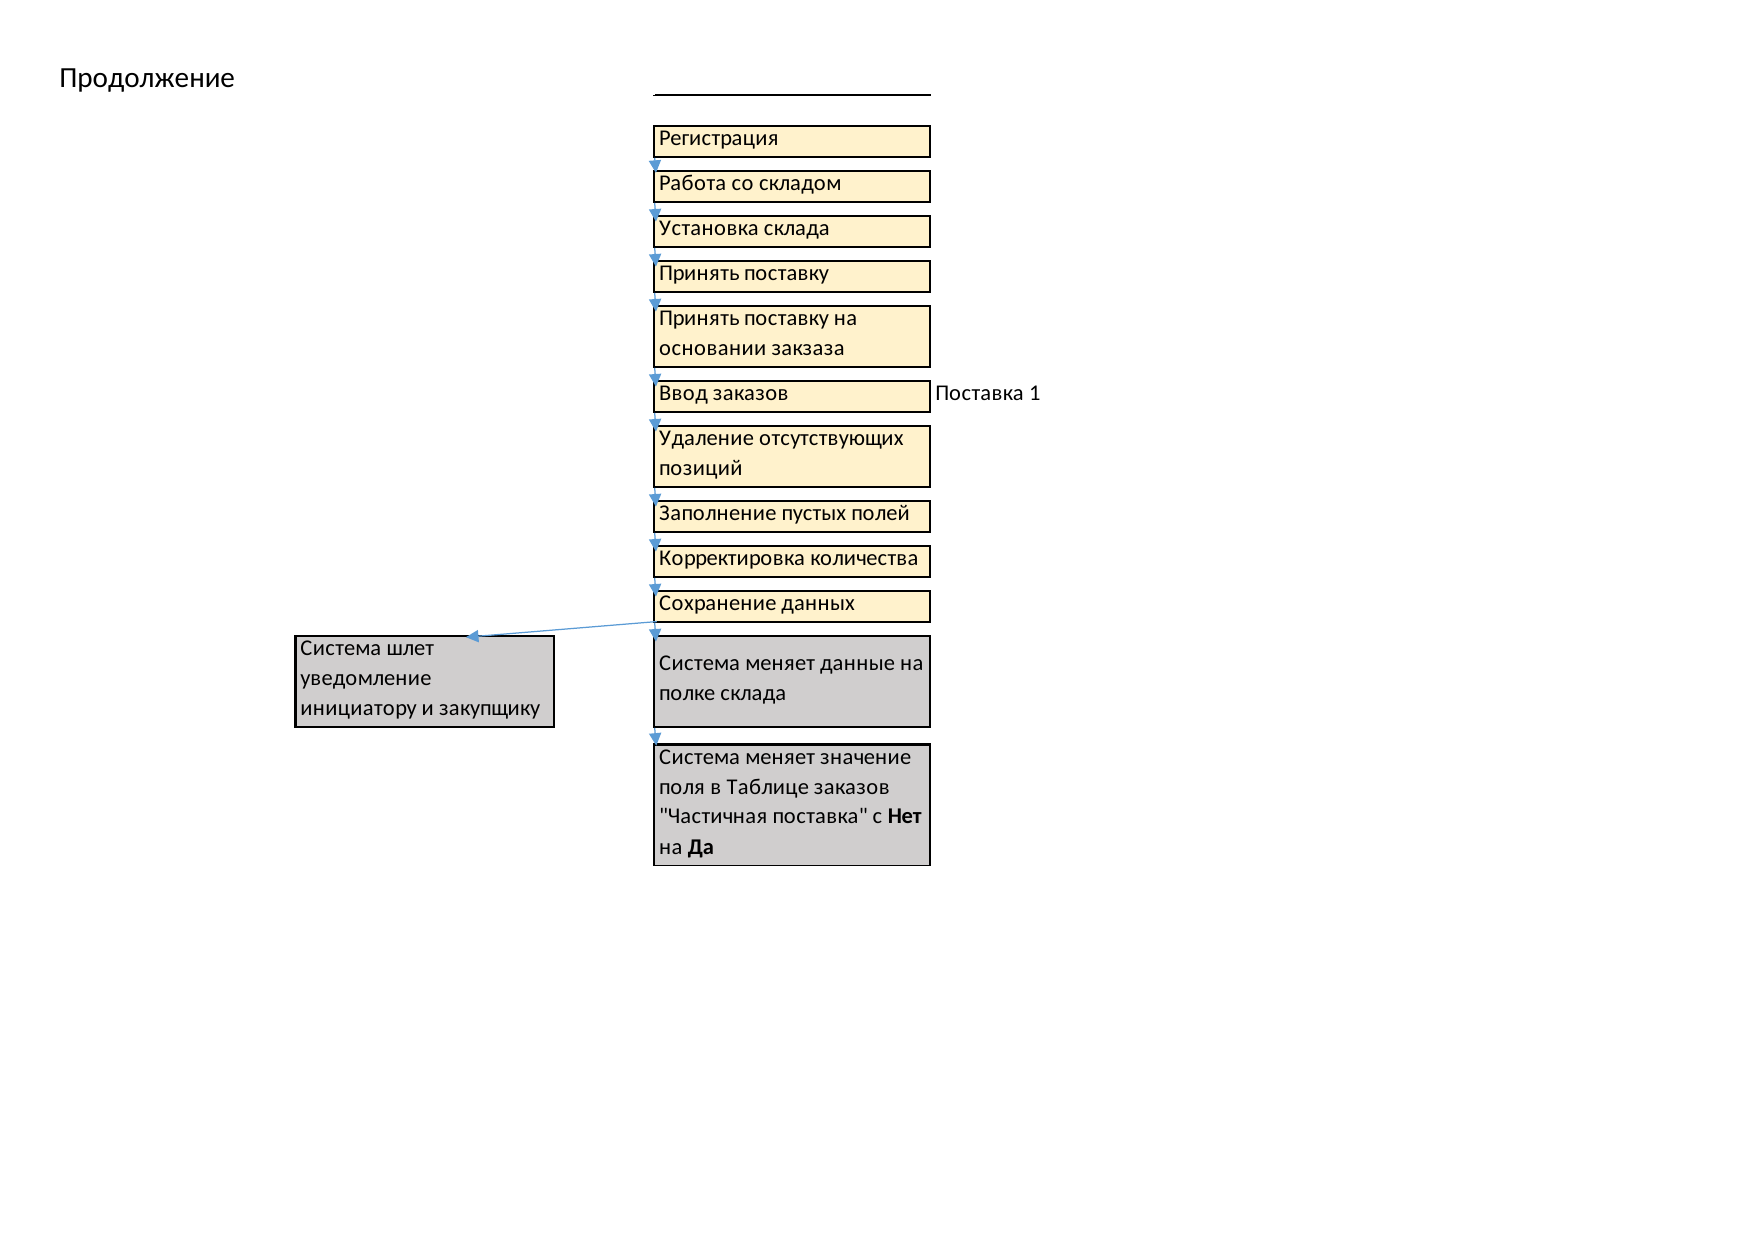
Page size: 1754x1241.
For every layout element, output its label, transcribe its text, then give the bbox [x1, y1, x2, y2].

text Продолжение [59, 59, 1698, 95]
